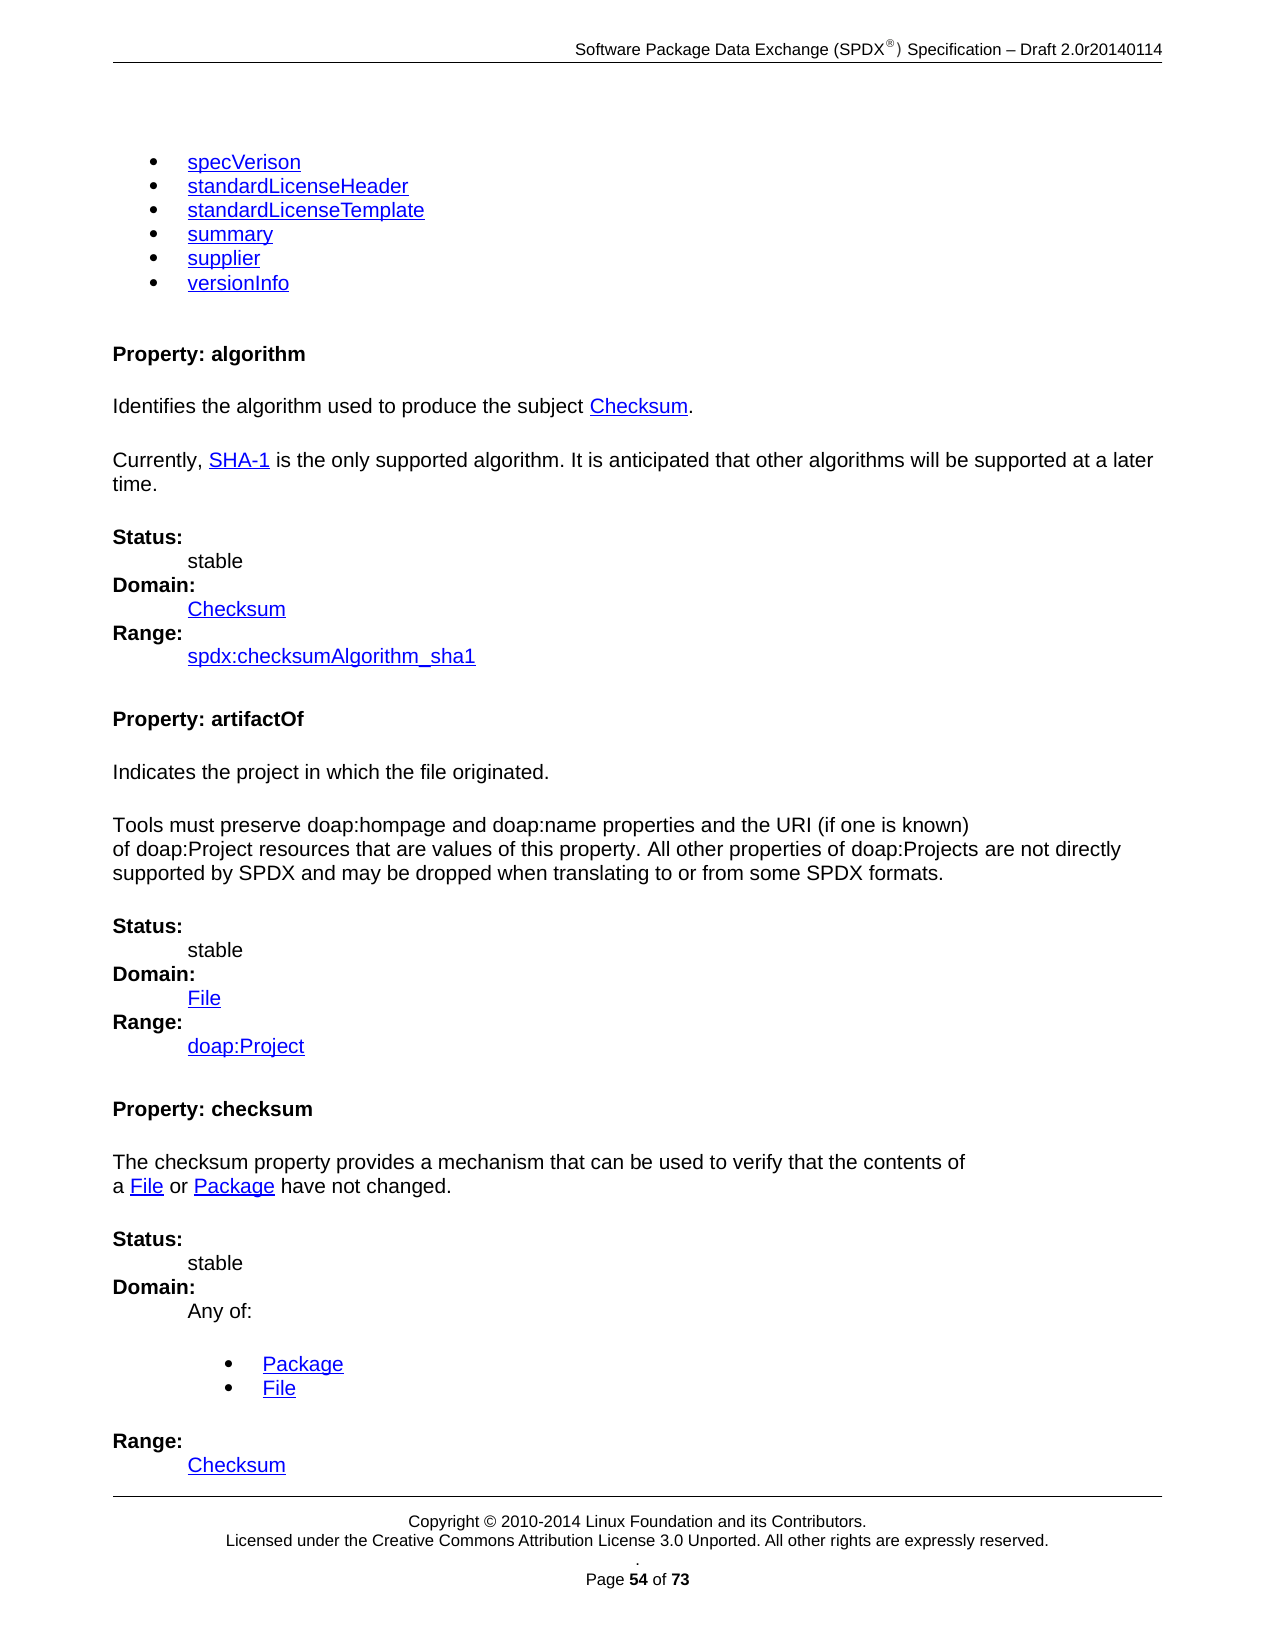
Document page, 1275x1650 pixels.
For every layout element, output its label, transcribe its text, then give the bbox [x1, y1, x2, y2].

list specVerison [150, 150, 1162, 174]
text Domain: [112, 572, 1162, 596]
text The checksum property provides a mechanism that can be used to verify that the contents of a File or Package have not changed. [112, 1149, 1162, 1197]
list standardLicenseTemplate [150, 198, 1162, 222]
text Any of: [187, 1298, 1162, 1322]
text doap:Project [187, 1034, 1162, 1058]
text spdx:checksumAlgorithm_sha1 [187, 644, 1162, 668]
subtitle Property: checksum [112, 1099, 1162, 1120]
text Range: [112, 1429, 1162, 1453]
text Currently, SHA-1 is the only supported algorithm. It is anticipated that other algorithms will be supported at a later time. [112, 447, 1162, 495]
text Range: [112, 1010, 1162, 1034]
list Package [225, 1352, 1162, 1376]
text Tools must preserve doap:hompage and doap:name properties and the URI (if one is known) of doap:Project resources that are values of this property. All other properties of doap:Projects are not directly supported by SPDX and may be dropped when translating to or from some SPDX formats. [112, 813, 1162, 885]
text Checksum [187, 596, 1162, 620]
subtitle Property: algorithm [112, 344, 1162, 365]
text Indicates the project in which the file originated. [112, 760, 1162, 784]
text stable [187, 938, 1162, 962]
text Identifies the algorithm used to produce the subject Checksum. [112, 394, 1162, 418]
text Status: [112, 524, 1162, 548]
text Range: [112, 620, 1162, 644]
text Domain: [112, 962, 1162, 986]
list supplier [150, 246, 1162, 270]
list summary [150, 222, 1162, 246]
subtitle Property: artifactOf [112, 710, 1162, 731]
list File [225, 1376, 1162, 1400]
text Domain: [112, 1274, 1162, 1298]
list versionInfo [150, 270, 1162, 294]
text Status: [112, 1227, 1162, 1251]
text File [187, 986, 1162, 1010]
text Checksum [187, 1453, 1162, 1477]
text stable [187, 548, 1162, 572]
list standardLicenseHeader [150, 174, 1162, 198]
text Status: [112, 914, 1162, 938]
text stable [187, 1251, 1162, 1274]
